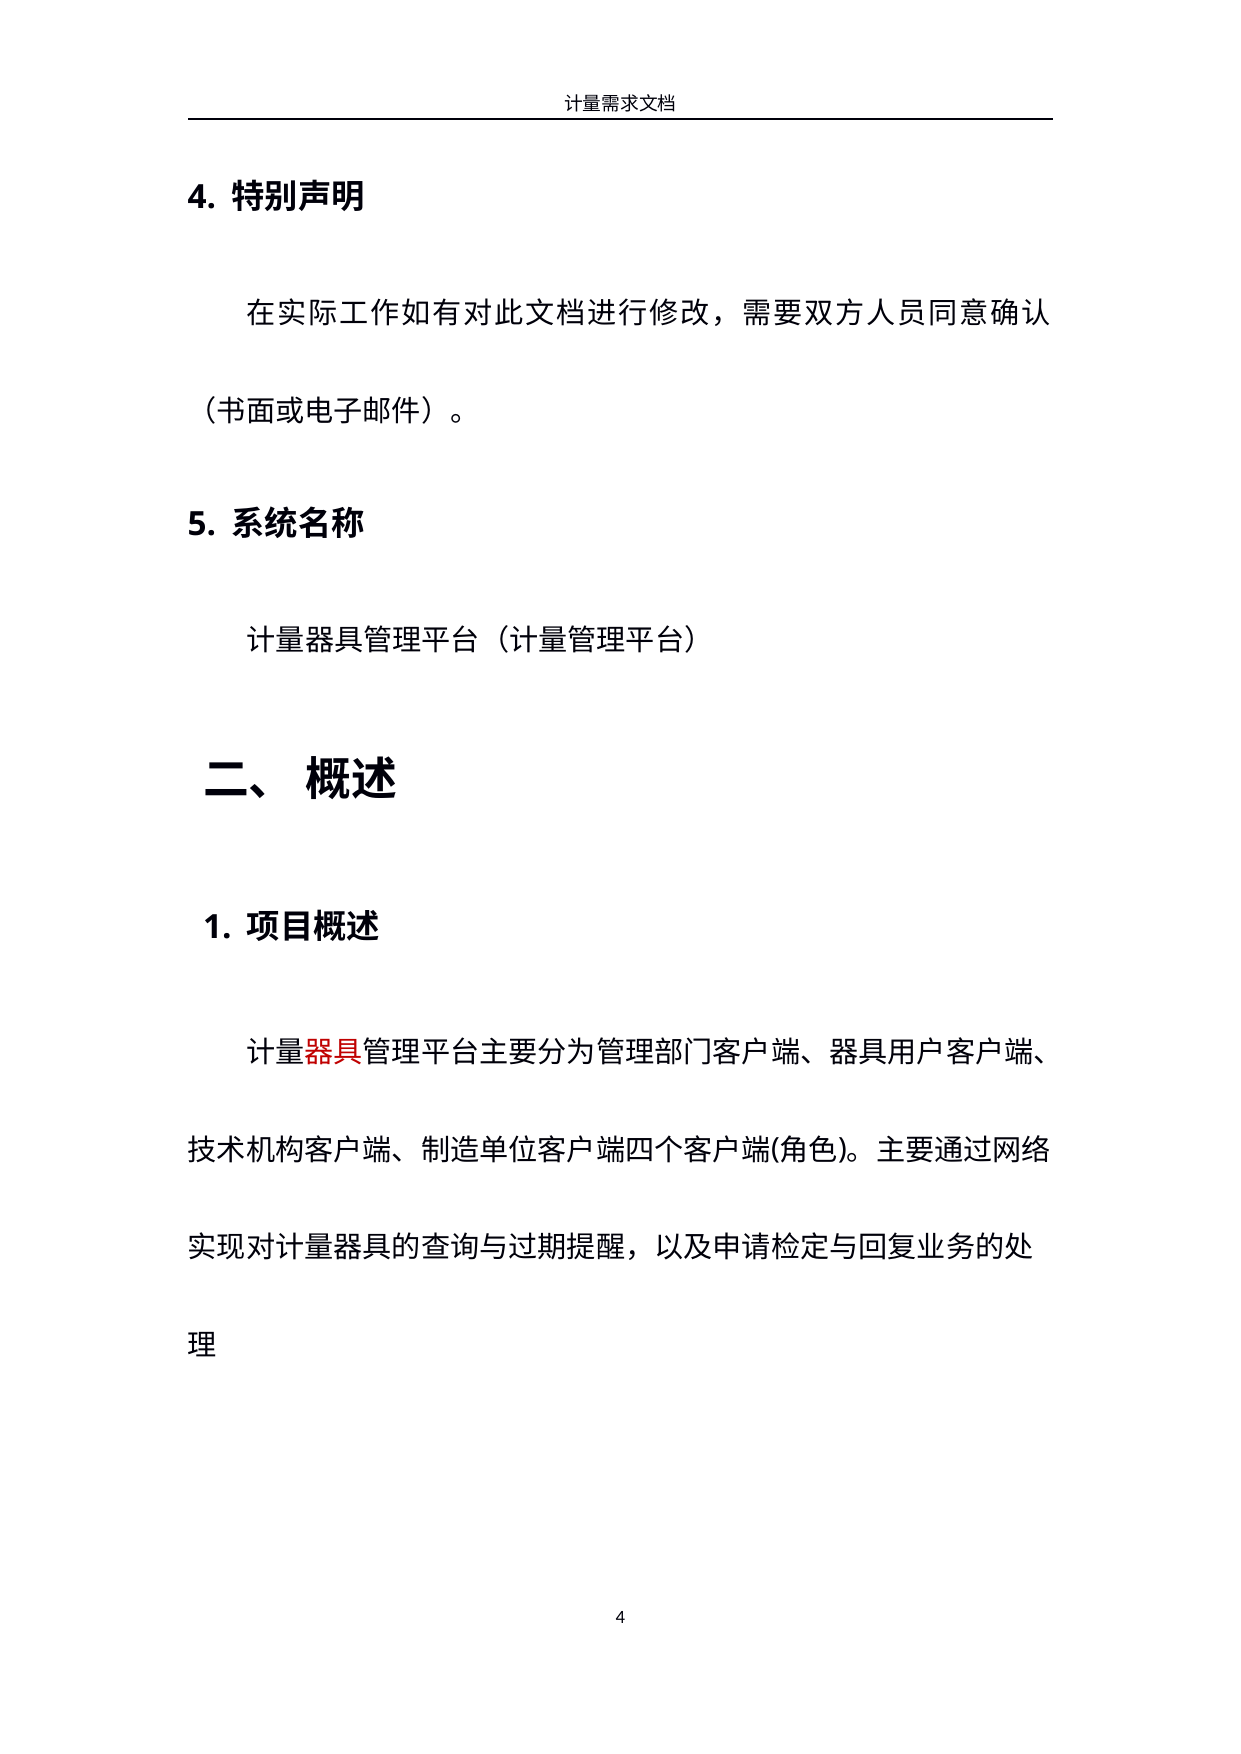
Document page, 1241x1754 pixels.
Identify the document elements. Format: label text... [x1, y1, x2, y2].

text 计量器具管理平台（计量管理平台） [187, 605, 1053, 670]
text 计量器具管理平台主要分为管理部门客户端、器具用户客户端、技术机构客户端、制造单位客户端四个客户端(角色)。主要通过网络实现对计量器具的查询与过期提醒，以及申请检定与回复业务的处理 [187, 1018, 1053, 1375]
text 在实际工作如有对此文档进行修改，需要双方人员同意确认（书面或电子邮件）。 [187, 278, 1053, 441]
subtitle 项目概述 [203, 892, 1053, 957]
subtitle 概述 [203, 727, 1053, 824]
subtitle 系统名称 [187, 489, 1053, 554]
subtitle 特别声明 [187, 162, 1053, 227]
